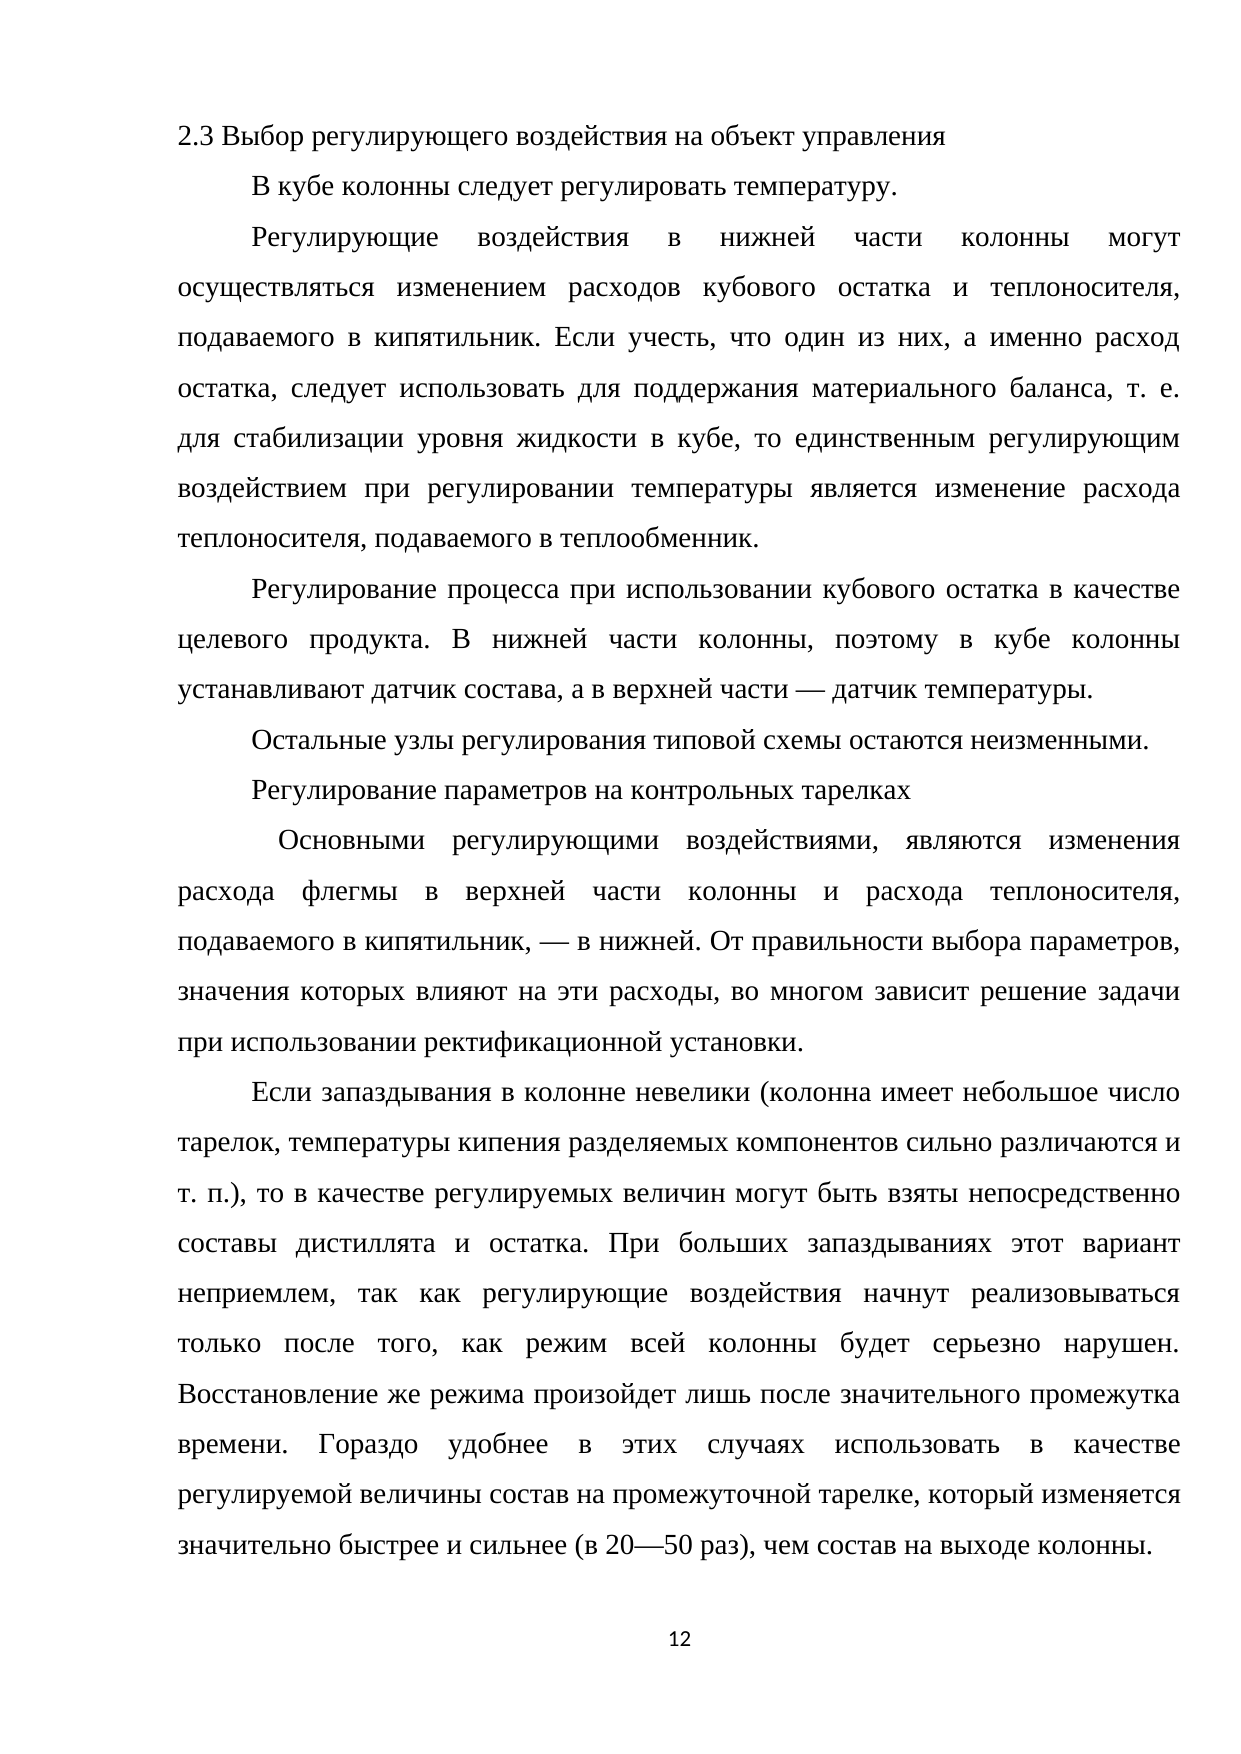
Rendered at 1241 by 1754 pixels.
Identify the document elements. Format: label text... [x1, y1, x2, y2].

list Основными регулирующими воздействиями, являются изменения расхода флегмы в верхней части колонны и расхода теплоносителя, подаваемого в кипятильник, — в нижней. От правильности выбора параметров, значения которых влияют на эти расходы, во многом зависит решение задачи при использовании ректификационной установки. [177, 822, 1181, 1057]
list Остальные узлы регулирования типовой схемы остаются неизменными. [177, 722, 1181, 755]
list Если запаздывания в колонне невелики (колонна имеет небольшое число тарелок, температуры кипения разделяемых компонентов сильно различаются и т. п.), то в качестве регулируемых величин могут быть взяты непосредственно составы дистиллята и остатка. При больших запаздываниях этот вариант неприемлем, так как регулирующие воздействия начнут реализовываться только после того, как режим всей колонны будет серьезно нарушен. Восстановление же режима произойдет лишь после значительного промежутка времени. Гораздо удобнее в этих случаях использовать в качестве регулируемой величины состав на промежуточной тарелке, который изменяется значительно быстрее и сильнее (в 20—50 раз), чем состав на выходе колонны. [177, 1074, 1181, 1560]
list Регулирование процесса при использовании кубового остатка в качестве целевого продукта. В нижней части колонны, поэтому в кубе колонны устанавливают датчик состава, а в верхней части — датчик температуры. [177, 571, 1181, 705]
list Регулирование параметров на контрольных тарелках [177, 772, 1181, 806]
list В кубе колонны следует регулировать температуру. [177, 168, 1181, 202]
subtitle 2.3 Выбор регулирующего воздействия на объект управления [177, 118, 1181, 152]
list Регулирующие воздействия в нижней части колонны могут осуществляться изменением расходов кубового остатка и теплоносителя, подаваемого в кипятильник. Если учесть, что один из них, а именно расход остатка, следует использовать для поддержания материального баланса, т. е. для стабилизации уровня жидкости в кубе, то единственным регулирующим воздействием при регулировании температуры является изменение расхода теплоносителя, подаваемого в теплообменник. [177, 219, 1181, 554]
